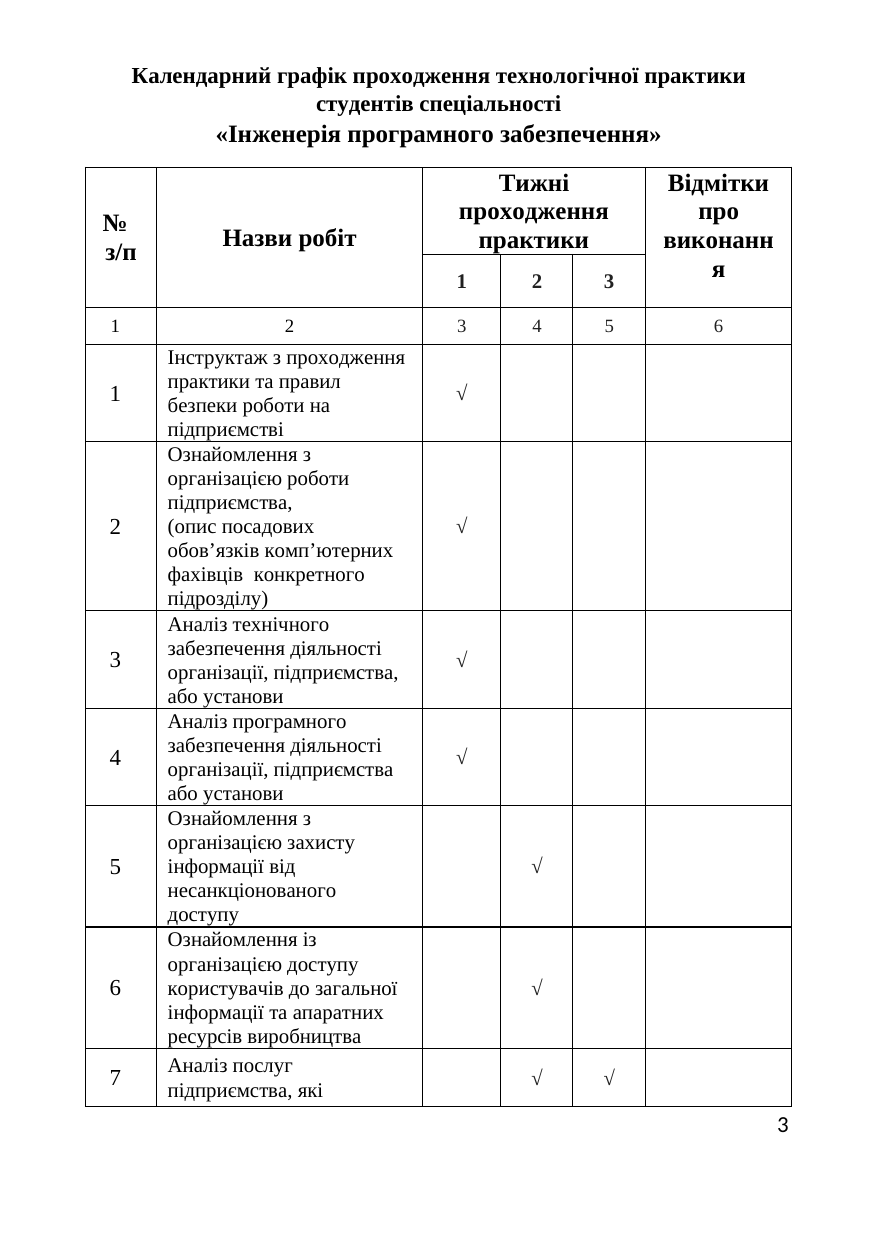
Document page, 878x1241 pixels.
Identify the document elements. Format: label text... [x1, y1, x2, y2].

table_cell [646, 928, 791, 1048]
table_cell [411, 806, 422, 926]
table_cell 1 [86, 345, 156, 441]
table_cell √ [573, 1049, 645, 1106]
table_cell 2 [501, 255, 572, 307]
table_cell √ [501, 928, 572, 1048]
table_cell 5 [86, 806, 156, 926]
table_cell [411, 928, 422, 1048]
table_cell [646, 806, 791, 926]
table_cell [423, 1049, 500, 1106]
table_cell [646, 1049, 791, 1106]
table_cell √ [423, 345, 500, 441]
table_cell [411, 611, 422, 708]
table_cell 5 [573, 308, 645, 344]
table_cell [501, 611, 572, 708]
table_cell 4 [86, 709, 156, 805]
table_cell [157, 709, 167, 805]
text «Інженерія програмного забезпечення» [89, 119, 788, 148]
table_cell √ [423, 611, 500, 708]
table_cell 2 [157, 308, 422, 344]
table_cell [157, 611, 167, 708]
table_cell [423, 806, 500, 926]
table_cell [423, 928, 500, 1048]
table_cell 6 [86, 928, 156, 1048]
table_header Назви робіт [157, 168, 422, 307]
table_cell [573, 345, 645, 441]
table_cell 3 [573, 255, 645, 307]
table_cell [573, 806, 645, 926]
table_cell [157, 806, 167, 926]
table_cell [646, 709, 791, 805]
table_cell [573, 928, 645, 1048]
table_cell 2 [86, 442, 156, 610]
table_cell [646, 345, 791, 441]
table_cell [646, 442, 791, 610]
table_cell √ [501, 1049, 572, 1106]
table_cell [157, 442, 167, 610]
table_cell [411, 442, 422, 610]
table_cell [501, 345, 572, 441]
table_cell [573, 442, 645, 610]
table_cell 7 [86, 1049, 156, 1106]
table_cell √ [423, 709, 500, 805]
table_cell [646, 611, 791, 708]
table_cell 3 [423, 308, 500, 344]
table_header № з/п [86, 168, 156, 307]
table_cell 6 [646, 308, 791, 344]
table_cell √ [501, 806, 572, 926]
table_cell [573, 611, 645, 708]
table_cell 3 [86, 611, 156, 708]
table_cell 1 [423, 255, 500, 307]
table_cell 4 [501, 308, 572, 344]
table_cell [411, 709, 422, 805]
table_cell [501, 442, 572, 610]
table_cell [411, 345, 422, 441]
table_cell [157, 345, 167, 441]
table_cell [573, 709, 645, 805]
text Календарний графік проходження технологічної практики студентів спеціальності [89, 62, 788, 117]
table_cell [501, 709, 572, 805]
table_cell 1 [86, 308, 156, 344]
table_cell √ [423, 442, 500, 610]
table_cell Аналіз послуг підприємства, які надаються мережею Internet [157, 1049, 422, 1106]
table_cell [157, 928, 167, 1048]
